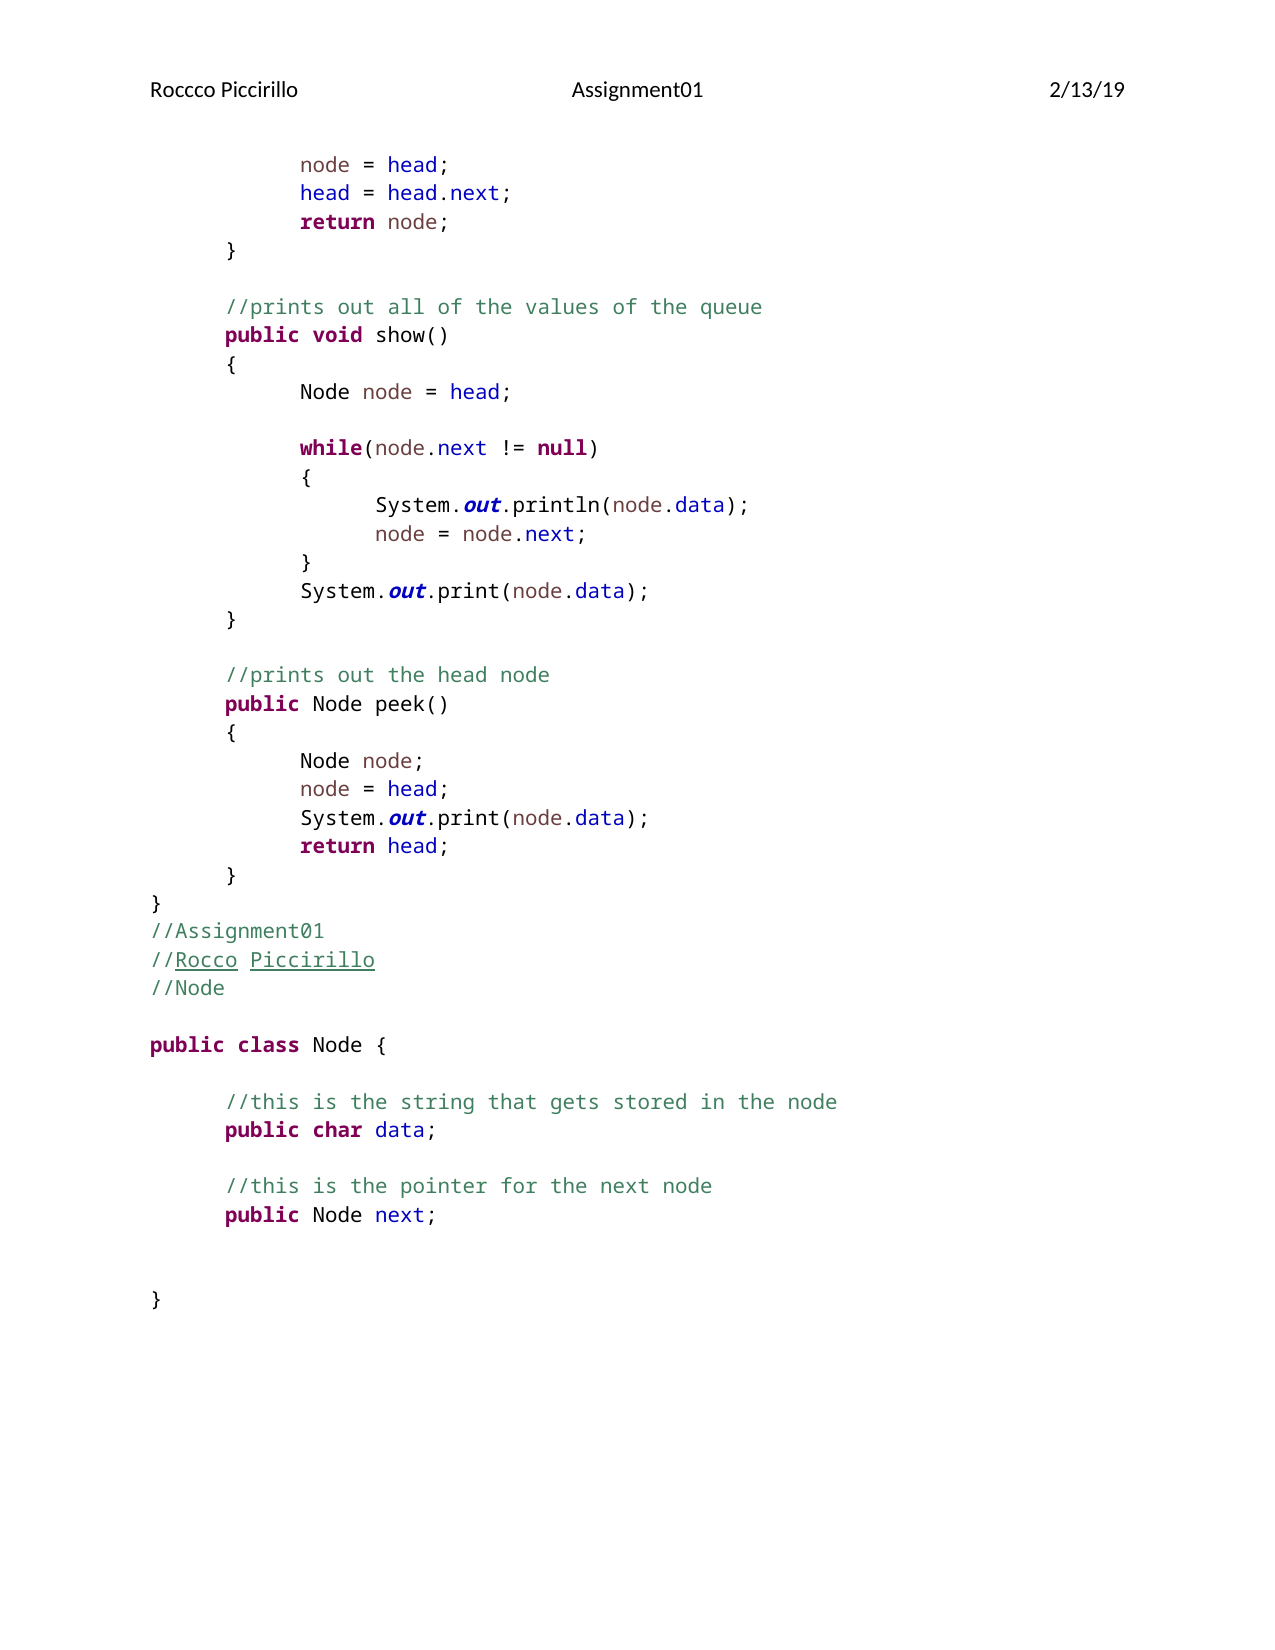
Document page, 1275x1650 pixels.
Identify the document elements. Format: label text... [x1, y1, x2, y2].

text head = head.next; [150, 178, 1125, 207]
text } [150, 235, 1125, 264]
text public void show() [150, 320, 1125, 349]
text Node node = head; [150, 377, 1125, 406]
text while(node.next != null) [150, 433, 1125, 462]
text return node; [150, 207, 1125, 235]
text //Node [150, 973, 1125, 1002]
text //Rocco Piccirillo [150, 945, 1125, 973]
text } [150, 604, 1125, 633]
text //this is the string that gets stored in the node [150, 1087, 1125, 1115]
text public Node next; [150, 1200, 1125, 1228]
text node = head; [150, 774, 1125, 803]
text public class Node { [150, 1030, 1125, 1059]
text { [150, 349, 1125, 377]
text //this is the pointer for the next node [150, 1172, 1125, 1200]
text Node node; [150, 746, 1125, 774]
text { [150, 717, 1125, 746]
text //prints out all of the values of the queue [150, 292, 1125, 320]
text System.out.println(node.data); [150, 490, 1125, 519]
text { [150, 462, 1125, 490]
text } [150, 860, 1125, 888]
text System.out.print(node.data); [150, 803, 1125, 831]
text System.out.print(node.data); [150, 576, 1125, 604]
text public char data; [150, 1115, 1125, 1144]
text //prints out the head node [150, 661, 1125, 689]
text } [150, 547, 1125, 576]
text node = head; [150, 150, 1125, 178]
text } [150, 888, 1125, 917]
text } [150, 1284, 1125, 1313]
text //Assignment01 [150, 917, 1125, 945]
text return head; [150, 831, 1125, 860]
text public Node peek() [150, 689, 1125, 717]
text node = node.next; [150, 519, 1125, 547]
